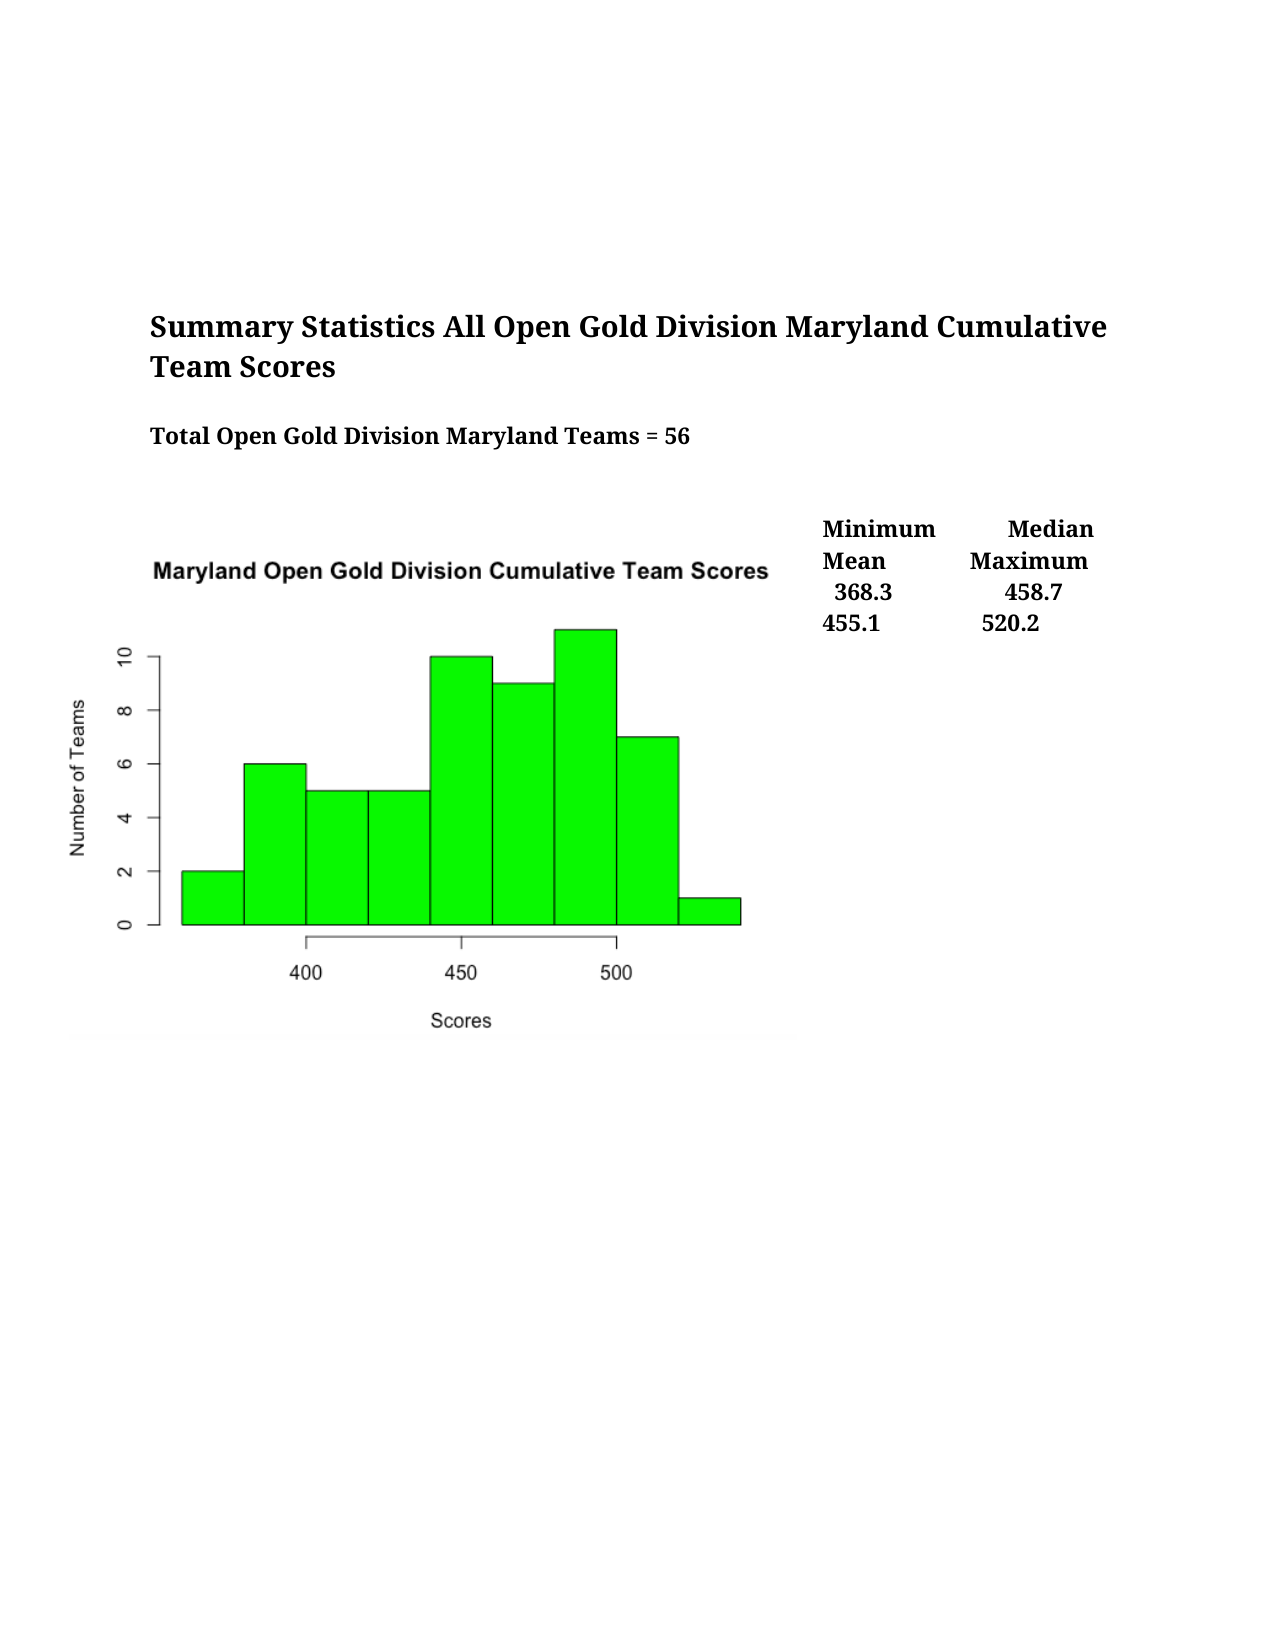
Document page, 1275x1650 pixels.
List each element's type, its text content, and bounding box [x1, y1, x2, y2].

text Total Open Gold Division Maryland Teams = 56 [150, 420, 1125, 451]
text Summary Statistics All Open Gold Division Maryland Cumulative Team Scores [150, 306, 1125, 386]
picture [68, 531, 798, 1040]
text Minimum Median Mean Maximum [150, 513, 1125, 576]
text 368.3 458.7 455.1 520.2 [798, 576, 1125, 638]
